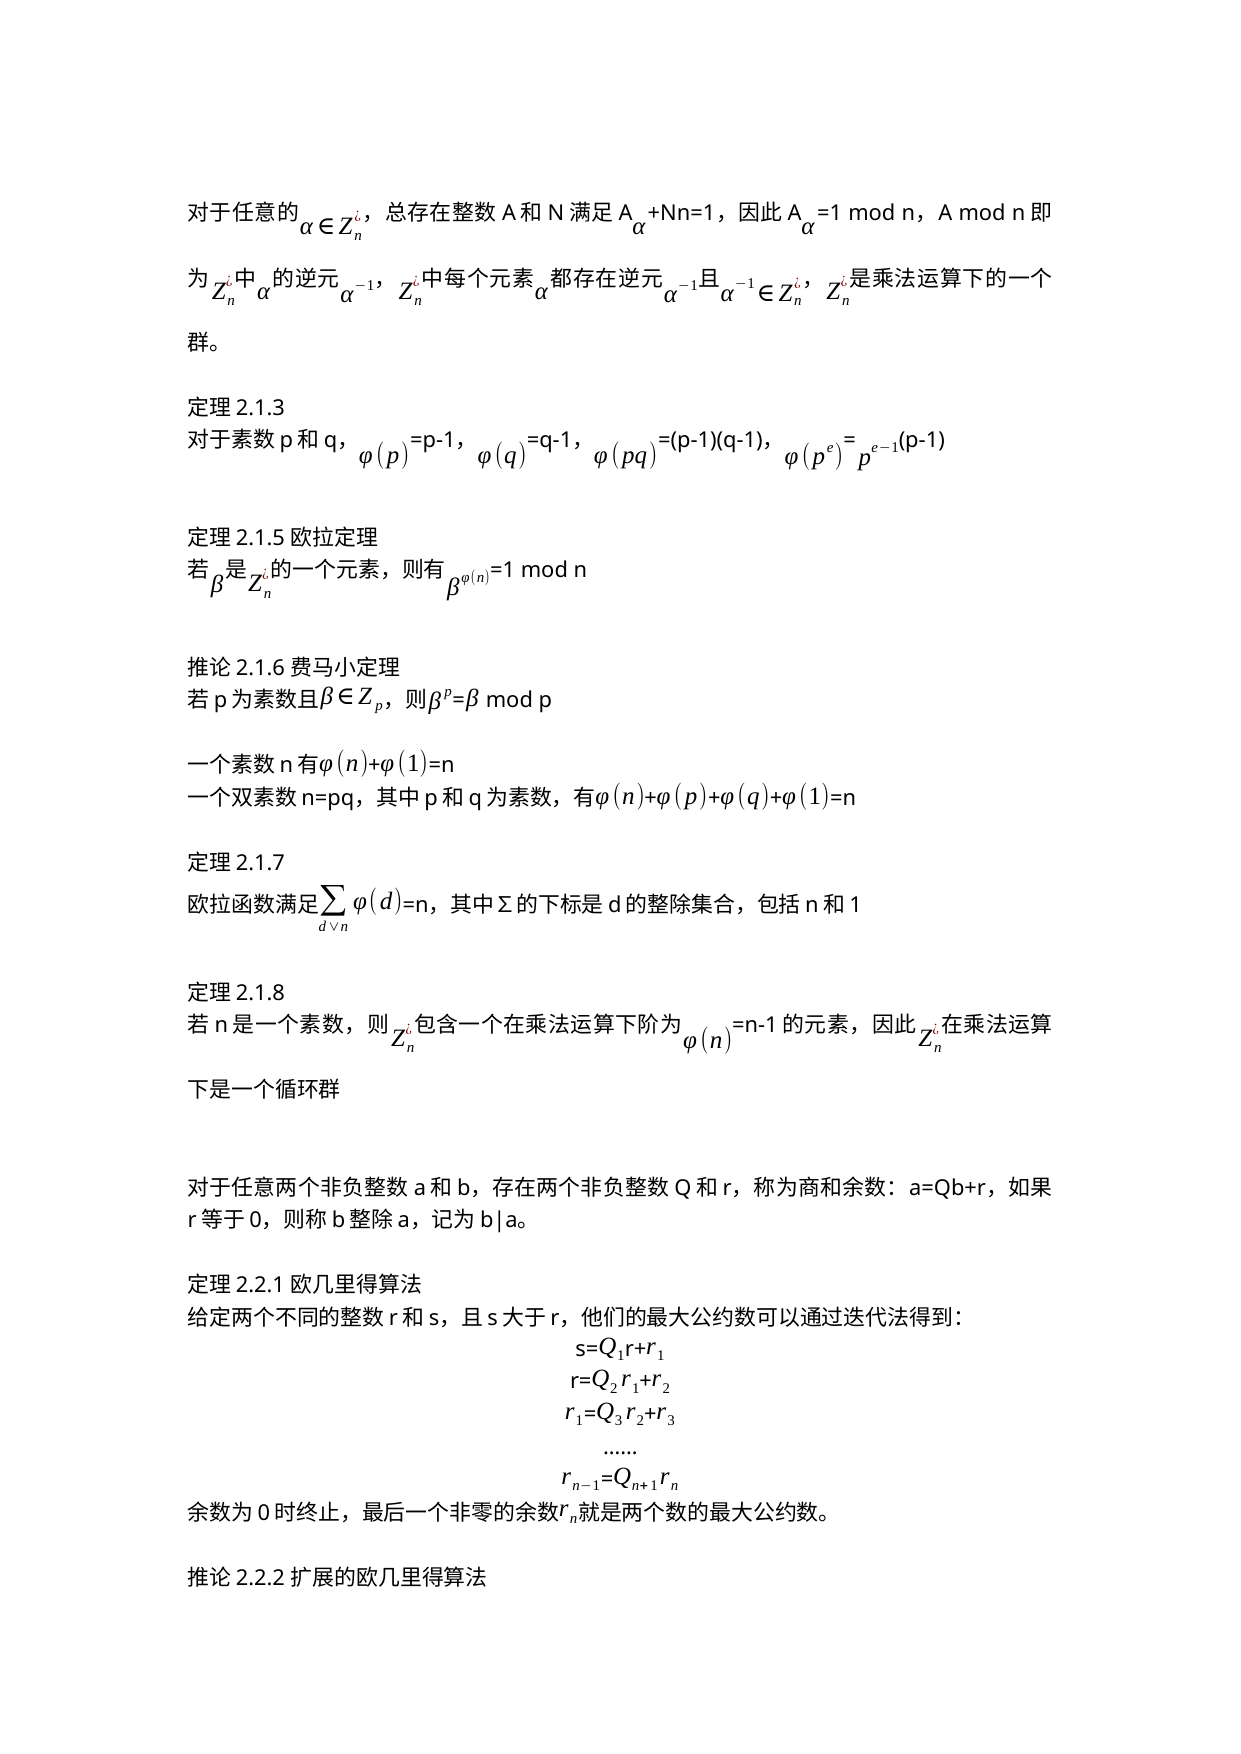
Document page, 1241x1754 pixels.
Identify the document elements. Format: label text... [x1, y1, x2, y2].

text 对于任意的，总存在整数A和N满足A+Nn=1，因此A=1 mod n，A mod n即为中的逆元，中每个元素都存在逆元且，是乘法运算下的一个群。 [187, 194, 1053, 357]
text …… [187, 1429, 1053, 1462]
text 欧拉函数满足=n，其中∑的下标是d的整除集合，包括n和1 [187, 877, 1053, 942]
text 定理2.1.5 欧拉定理 [187, 519, 1053, 552]
text = [187, 1462, 1053, 1494]
text 一个素数n有+=n [187, 747, 1053, 779]
text 余数为0时终止，最后一个非零的余数就是两个数的最大公约数。 [187, 1494, 1053, 1527]
text 若是的一个元素，则有=1 mod n [187, 552, 1053, 617]
text 推论2.2.2 扩展的欧几里得算法 [187, 1559, 1053, 1592]
text 对于素数p和q，=p-1，=q-1，=(p-1)(q-1)，=(p-1) [187, 422, 1053, 487]
text r=+ [187, 1364, 1053, 1397]
text 定理2.1.8 [187, 974, 1053, 1007]
text 若n是一个素数，则包含一个在乘法运算下阶为=n-1的元素，因此在乘法运算下是一个循环群 [187, 1007, 1053, 1104]
text 给定两个不同的整数r和s，且s大于r，他们的最大公约数可以通过迭代法得到： [187, 1299, 1053, 1332]
text 定理2.2.1 欧几里得算法 [187, 1267, 1053, 1299]
text 若p为素数且，则= mod p [187, 682, 1053, 714]
text 一个双素数n=pq，其中p和q为素数，有+++=n [187, 779, 1053, 812]
text 对于任意两个非负整数a和b，存在两个非负整数Q和r，称为商和余数：a=Qb+r，如果r等于0，则称b整除a，记为b|a。 [187, 1169, 1053, 1234]
text 定理2.1.7 [187, 844, 1053, 877]
text s=r+ [187, 1332, 1053, 1364]
text 推论2.1.6 费马小定理 [187, 649, 1053, 682]
text 定理2.1.3 [187, 389, 1053, 422]
text =+ [187, 1397, 1053, 1429]
